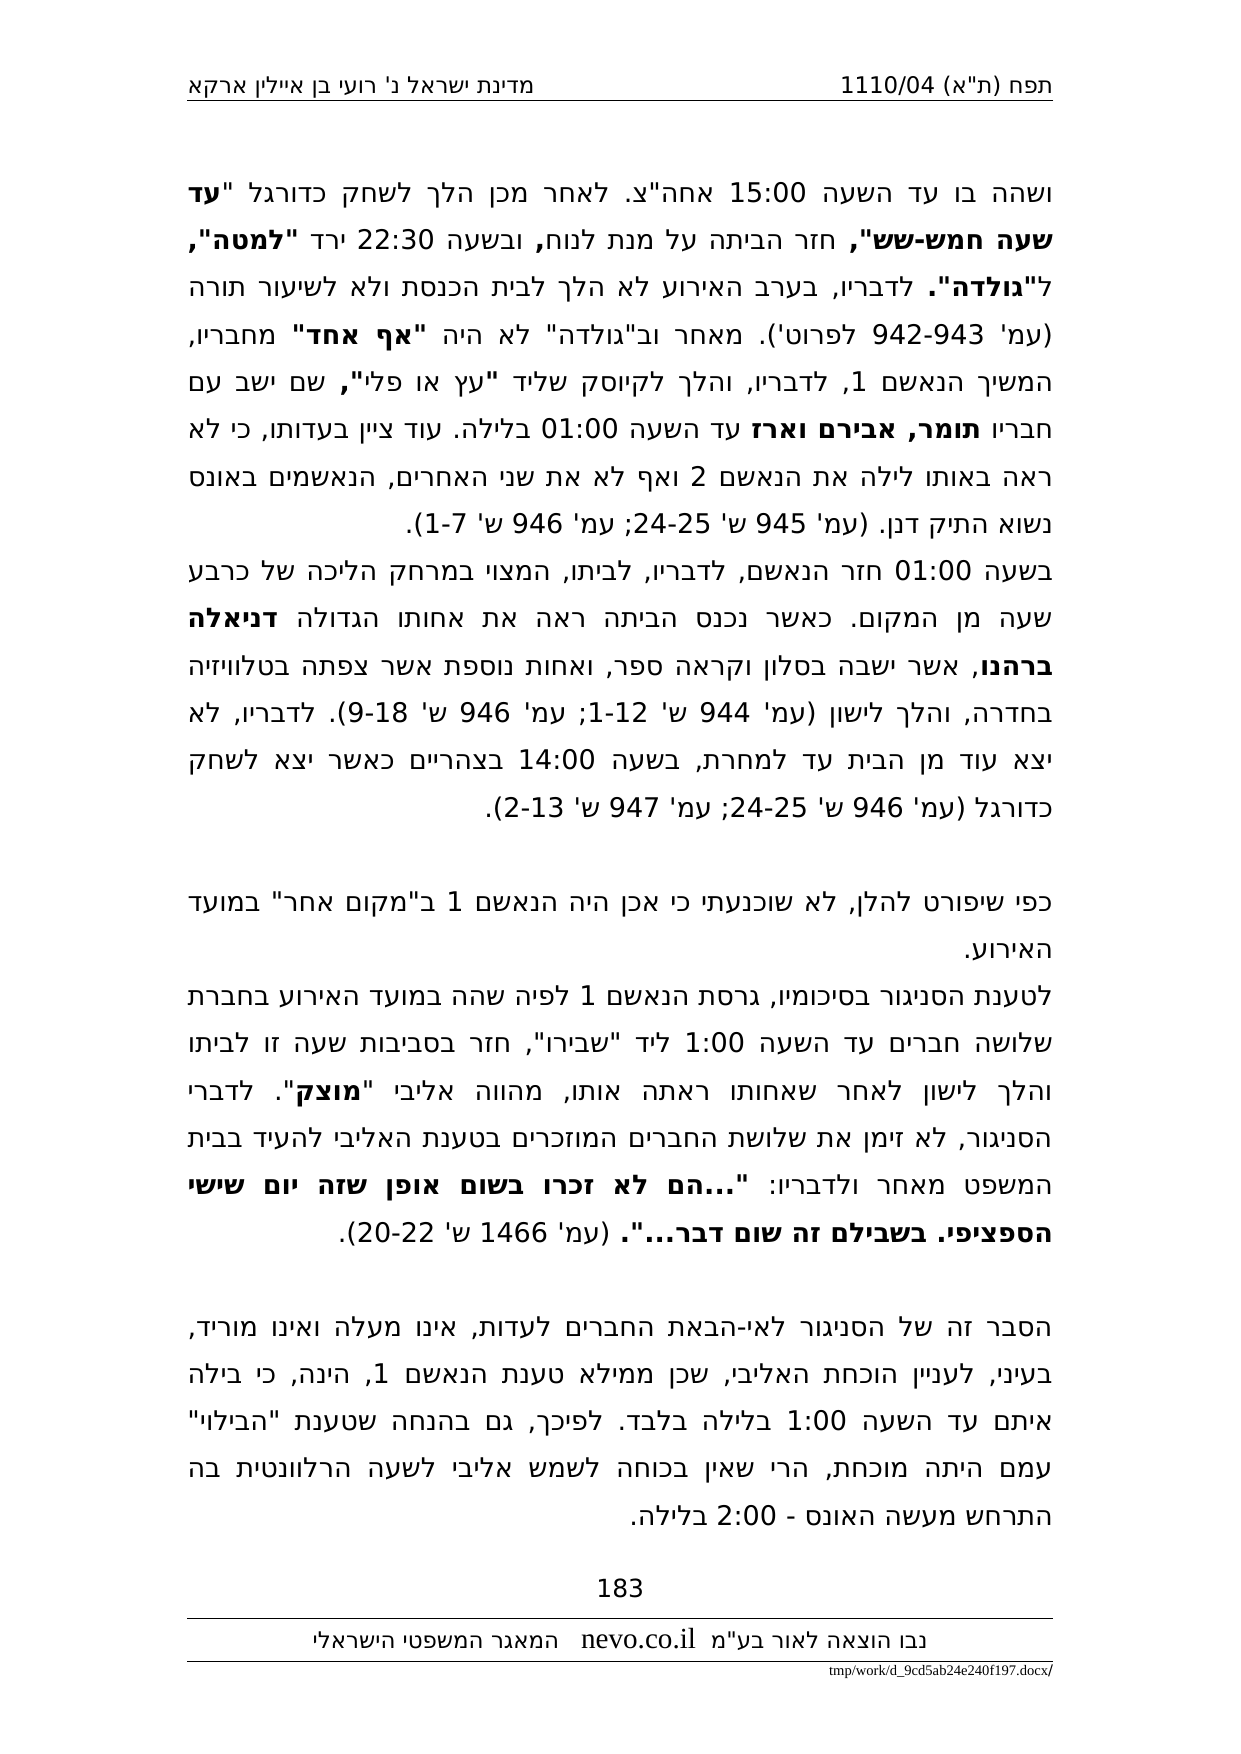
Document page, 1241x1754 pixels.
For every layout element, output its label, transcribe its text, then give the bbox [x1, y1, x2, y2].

text כפי שיפורט להלן, לא שוכנעתי כי אכן היה הנאשם 1 ב"מקום אחר" במועד האירוע. [187, 886, 1053, 965]
text לטענת הסניגור בסיכומיו, גרסת הנאשם 1 לפיה שהה במועד האירוע בחברת שלושה חברים עד השעה 1:00 ליד "שבירו", חזר בסביבות שעה זו לביתו והלך לישון לאחר שאחותו ראתה אותו, מהווה אליבי "מוצק". לדברי הסניגור, לא זימן את שלושת החברים המוזכרים בטענת האליבי להעיד בבית המשפט מאחר ולדבריו: "...הם לא זכרו בשום אופן שזה יום שישי הספציפי. בשבילם זה שום דבר...". (עמ' 1466 ש' 20-22). [187, 981, 1053, 1248]
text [187, 177, 1053, 540]
text הסבר זה של הסניגור לאי-הבאת החברים לעדות, אינו מעלה ואינו מוריד, בעיני, לעניין הוכחת האליבי, שכן ממילא טענת הנאשם 1, הינה, כי בילה איתם עד השעה 1:00 בלילה בלבד. לפיכך, גם בהנחה שטענת "הבילוי" עמם היתה מוכחת, הרי שאין בכוחה לשמש אליבי לשעה הרלוונטית בה התרחש מעשה האונס - 2:00 בלילה. [187, 1311, 1053, 1532]
text בשעה 01:00 חזר הנאשם, לדבריו, לביתו, המצוי במרחק הליכה של כרבע שעה מן המקום. כאשר נכנס הביתה ראה את אחותו הגדולה דניאלה ברהנו, אשר ישבה בסלון וקראה ספר, ואחות נוספת אשר צפתה בטלוויזיה בחדרה, והלך לישון (עמ' 944 ש' 1-12; עמ' 946 ש' 9-18). לדבריו, לא יצא עוד מן הבית עד למחרת, בשעה 14:00 בצהריים כאשר יצא לשחק כדורגל (עמ' 946 ש' 24-25; עמ' 947 ש' 2-13). [187, 556, 1053, 823]
